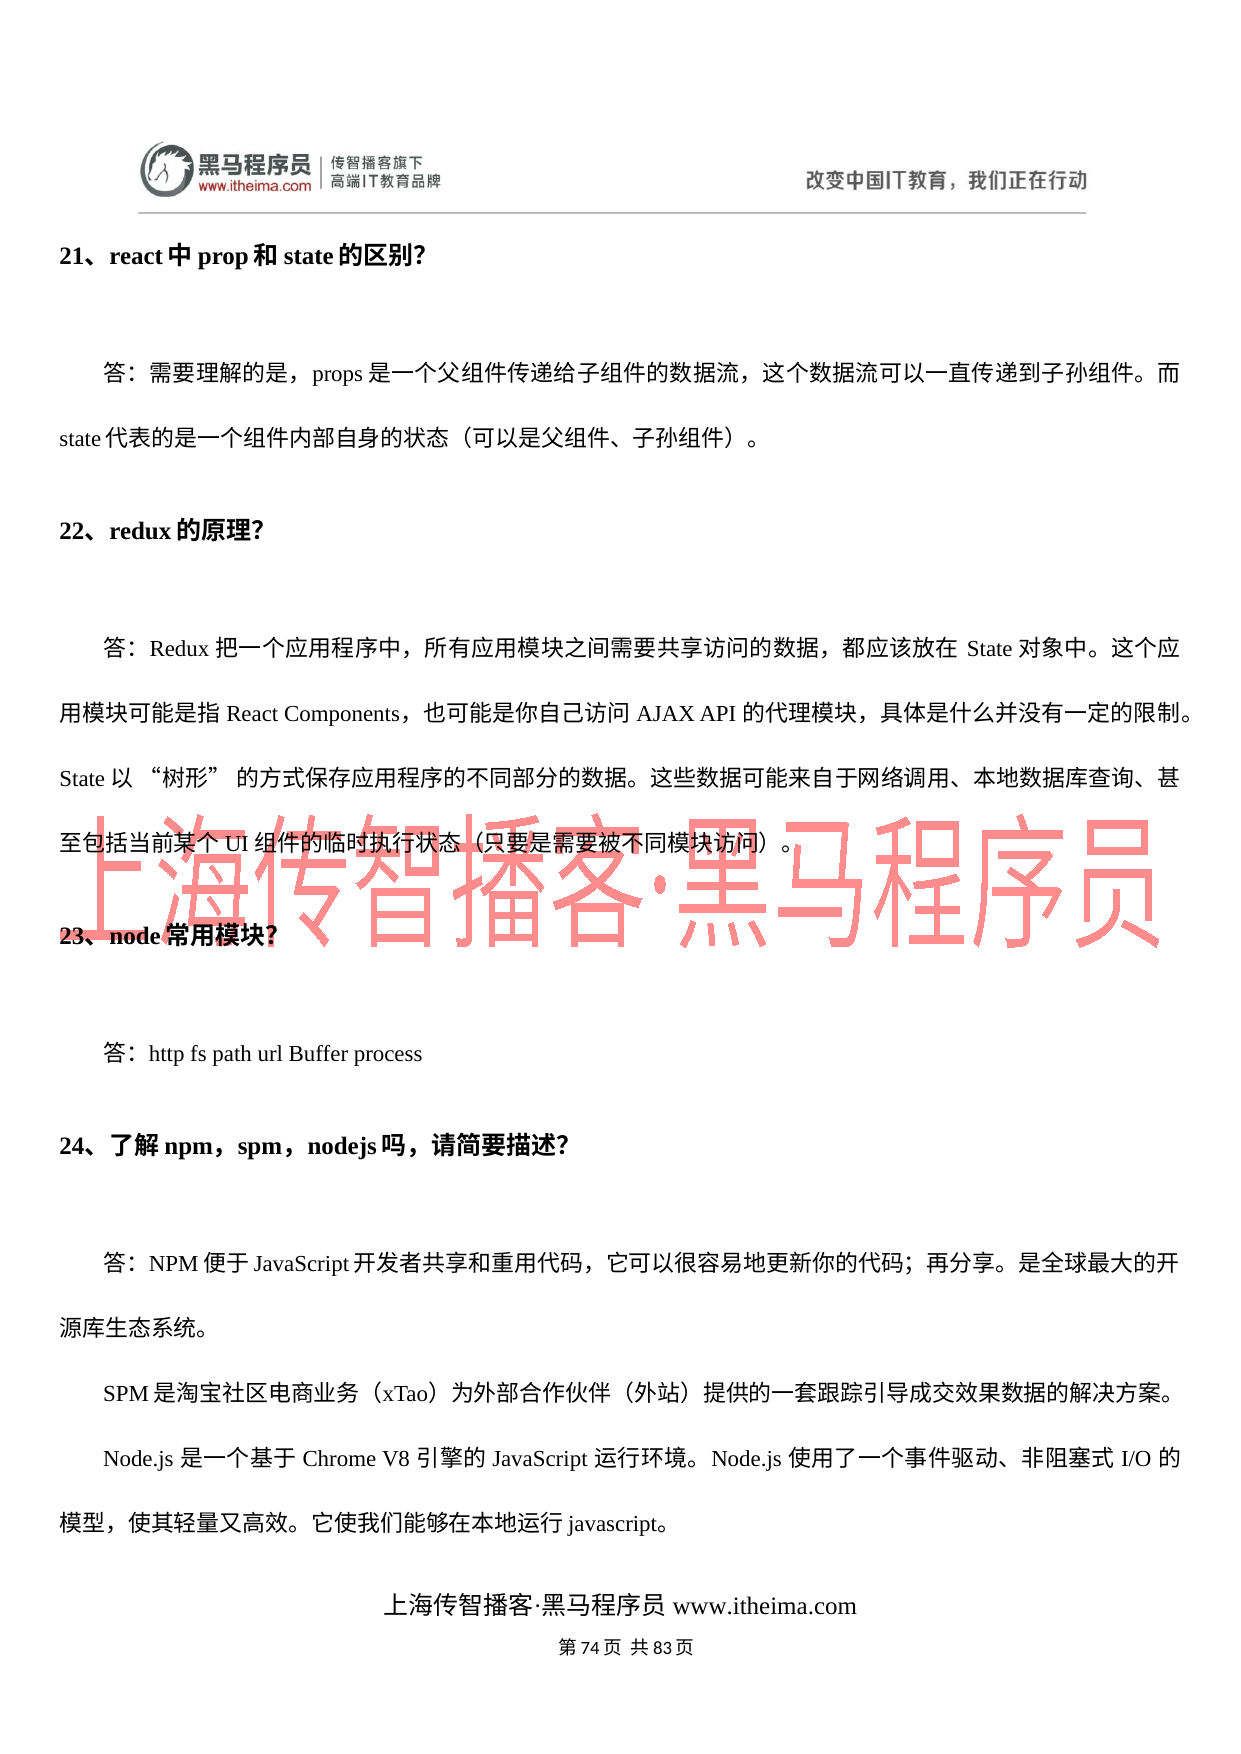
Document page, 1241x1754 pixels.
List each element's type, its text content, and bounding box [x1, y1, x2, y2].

text 答：Redux 把一个应用程序中，所有应用模块之间需要共享访问的数据，都应该放在 State 对象中。这个应用模块可能是指 React Components，也可能是你自己访问 AJAX API 的代理模块，具体是什么并没有一定的限制。State 以 “树形” 的方式保存应用程序的不同部分的数据。这些数据可能来自于网络调用、本地数据库查询、甚至包括当前某个 UI 组件的临时执行状态（只要是需要被不同模块访问）。 [59, 614, 1181, 874]
picture [59, 70, 1180, 221]
text 答：需要理解的是，props是一个父组件传递给子组件的数据流，这个数据流可以一直传递到子孙组件。而state代表的是一个组件内部自身的状态（可以是父组件、子孙组件）。 [59, 339, 1181, 469]
subtitle 24、了解npm，spm，nodejs吗，请简要描述？ [59, 1111, 1181, 1176]
text SPM是淘宝社区电商业务（xTao）为外部合作伙伴（外站）提供的一套跟踪引导成交效果数据的解决方案。 [59, 1359, 1181, 1424]
text Node.js 是一个基于 Chrome V8 引擎的 JavaScript 运行环境。Node.js 使用了一个事件驱动、非阻塞式 I/O 的模型，使其轻量又高效。它使我们能够在本地运行javascript。 [59, 1424, 1181, 1554]
subtitle 22、redux的原理？ [59, 496, 1181, 561]
text 答：http fs path url Buffer process [59, 1019, 1181, 1084]
text 答：NPM便于JavaScript开发者共享和重用代码，它可以很容易地更新你的代码；再分享。是全球最大的开源库生态系统。 [59, 1229, 1181, 1359]
subtitle 21、react中prop和state的区别？ [59, 221, 1181, 286]
subtitle 23、node常用模块？ [59, 901, 1181, 966]
